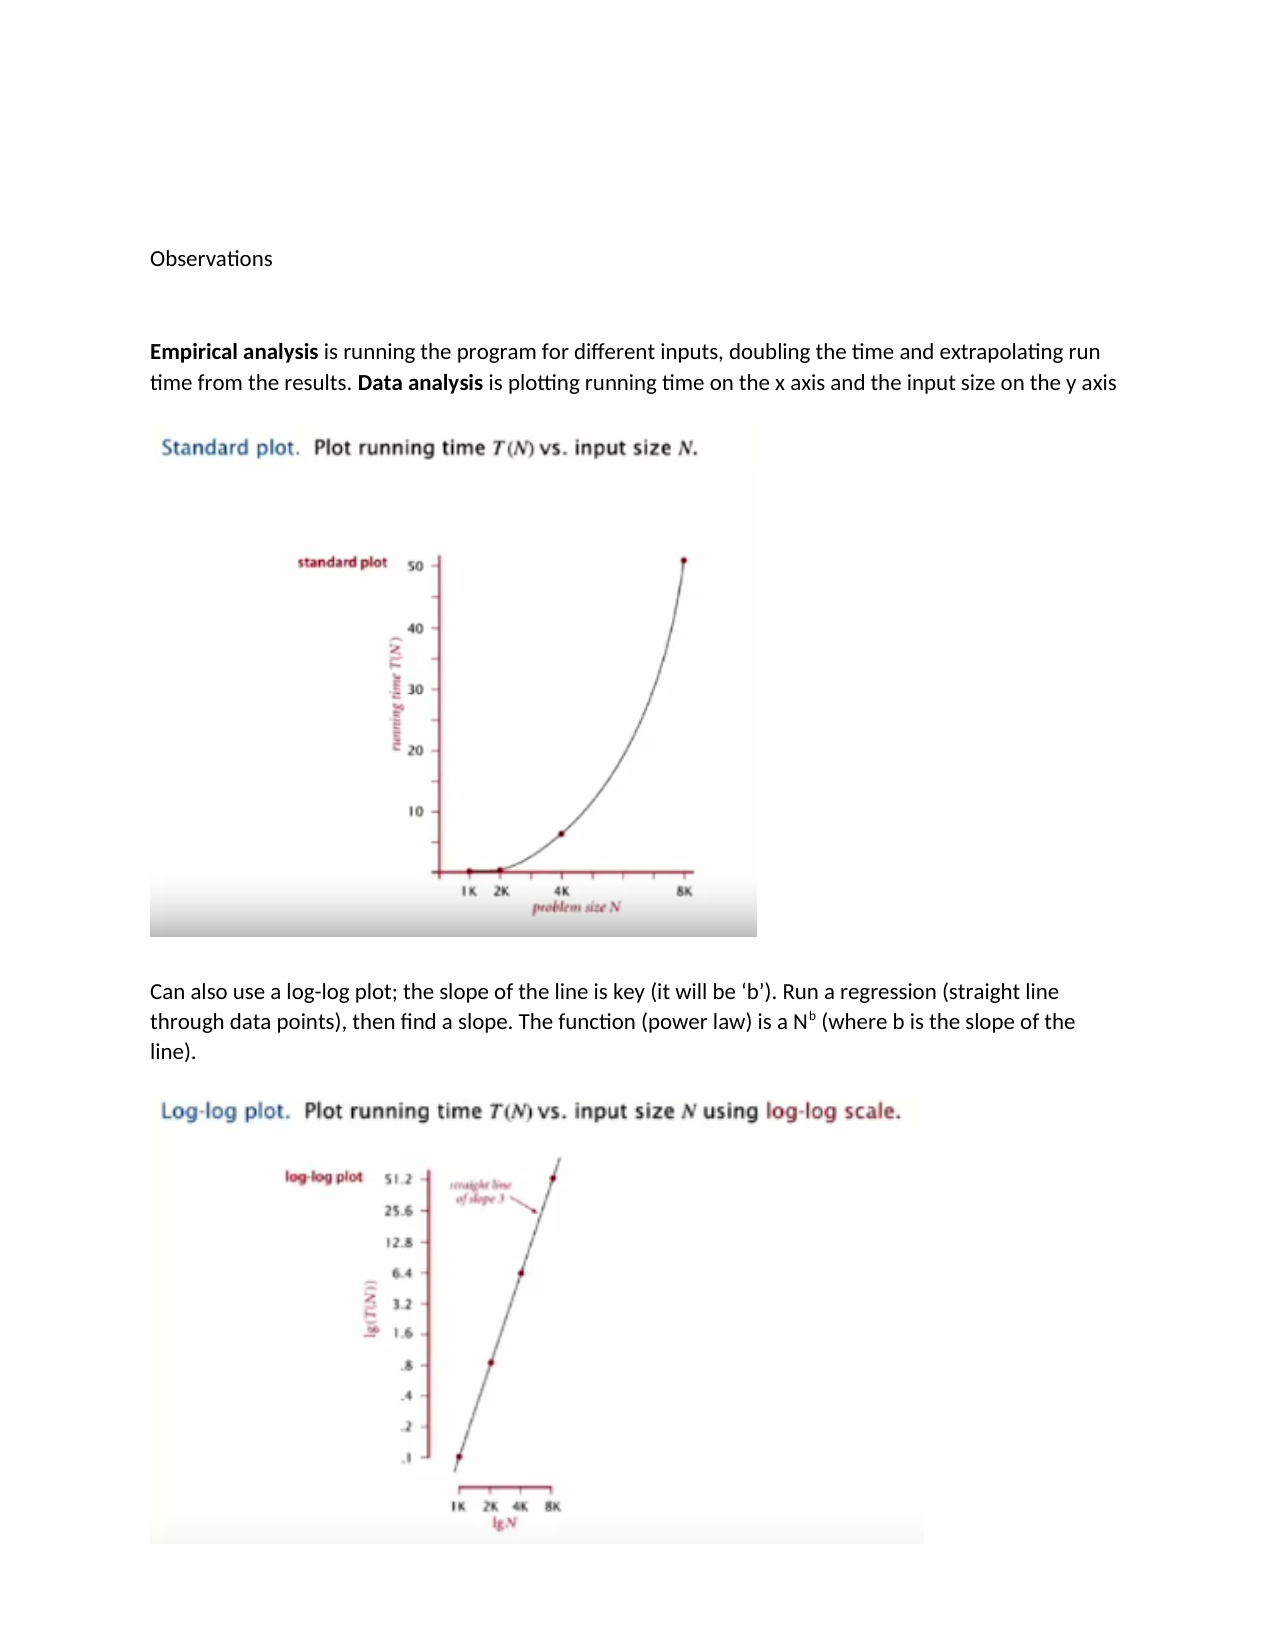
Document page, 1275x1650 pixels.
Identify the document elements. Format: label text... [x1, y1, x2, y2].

text Observations [150, 244, 1125, 272]
text Empirical analysis is running the program for different inputs, doubling the time and extrapolating run time from the results. Data analysis is plotting running time on the x axis and the input size on the y axis [150, 337, 1125, 396]
picture [150, 424, 757, 937]
picture [150, 1097, 924, 1544]
text Can also use a log-log plot; the slope of the line is key (it will be ‘b’). Run a regression (straight line through data points), then find a slope. The function (power law) is a Nb (where b is the slope of the line). [150, 977, 1125, 1066]
